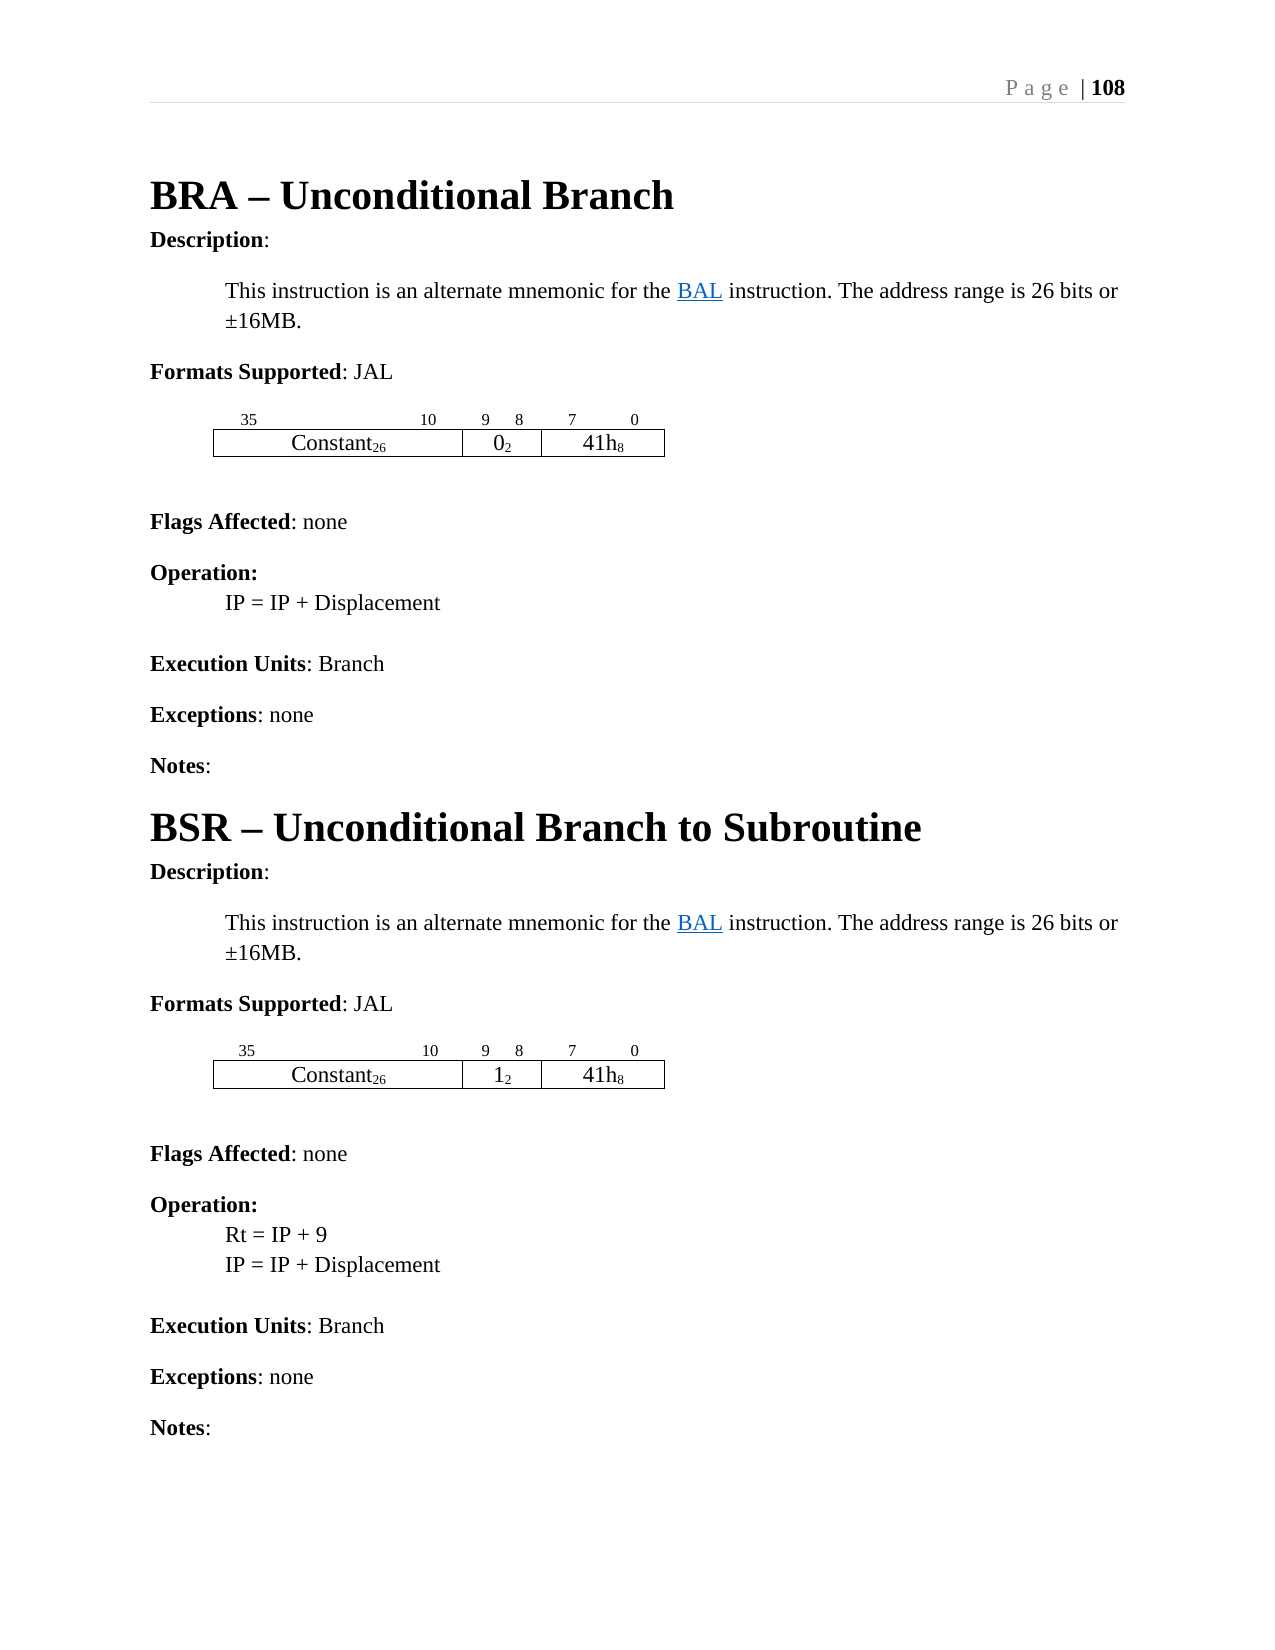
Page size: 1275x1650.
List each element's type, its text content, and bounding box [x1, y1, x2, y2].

text Rt = IP + 9 [150, 1221, 1125, 1247]
text Execution Units: Branch [150, 649, 1125, 676]
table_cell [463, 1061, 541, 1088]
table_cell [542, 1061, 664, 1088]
text IP = IP + Displacement [150, 589, 1125, 616]
text Exceptions: none [150, 1363, 1125, 1389]
text Operation: [150, 1191, 1125, 1217]
text IP = IP + Displacement [150, 1251, 1125, 1278]
subtitle BSR – Unconditional Branch to Subroutine [150, 803, 1125, 851]
text This instruction is an alternate mnemonic for the BAL instruction. The address range is 26 bits or ±16MB. [225, 277, 1125, 333]
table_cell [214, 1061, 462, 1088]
text Execution Units: Branch [150, 1312, 1125, 1338]
text Flags Affected: none [150, 508, 1125, 534]
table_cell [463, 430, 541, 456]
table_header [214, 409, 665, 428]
text Formats Supported: JAL [150, 990, 1125, 1016]
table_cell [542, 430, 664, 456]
text This instruction is an alternate mnemonic for the BAL instruction. The address range is 26 bits or ±16MB. [225, 909, 1125, 965]
text Notes: [150, 752, 1125, 778]
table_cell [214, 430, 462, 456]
text Flags Affected: none [150, 1140, 1125, 1166]
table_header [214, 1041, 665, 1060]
text Description: [150, 858, 1125, 884]
subtitle BRA – Unconditional Branch [150, 171, 1125, 219]
text Description: [150, 226, 1125, 252]
text Operation: [150, 559, 1125, 585]
text Notes: [150, 1414, 1125, 1440]
text Exceptions: none [150, 701, 1125, 727]
text Formats Supported: JAL [150, 358, 1125, 384]
